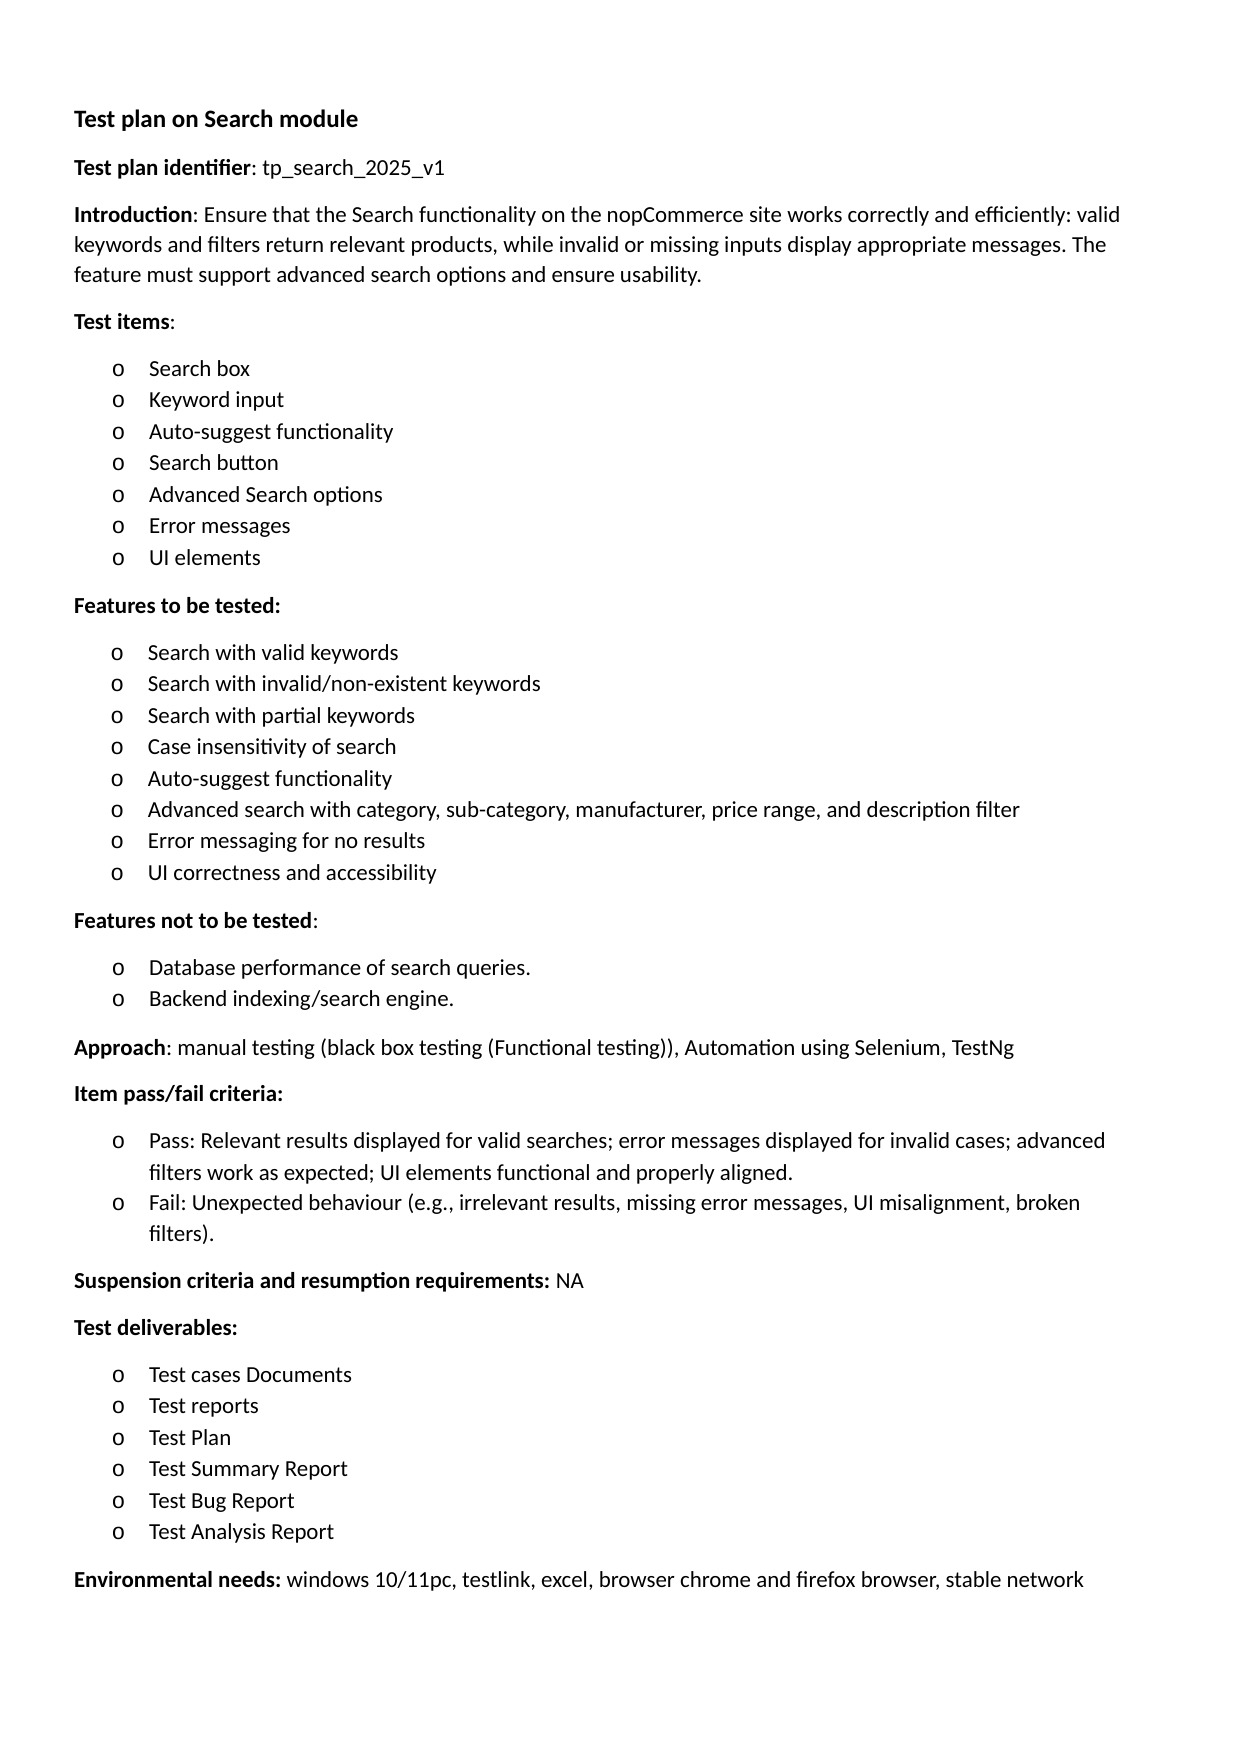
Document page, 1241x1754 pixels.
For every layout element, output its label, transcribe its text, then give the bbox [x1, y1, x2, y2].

list Backend indexing/search engine. [111, 984, 1137, 1014]
list UI elements [111, 543, 1137, 572]
list Search with valid keywords [110, 638, 1137, 667]
text Environmental needs: windows 10/11pc, testlink, excel, browser chrome and firefox browser, stable network [74, 1565, 1137, 1593]
text Features not to be tested: [74, 906, 1137, 934]
text Test plan on Search module [74, 103, 1137, 134]
list Search box [111, 354, 1137, 383]
list Test Bug Report [111, 1486, 1137, 1515]
text Item pass/fail criteria: [74, 1079, 1137, 1107]
text Introduction: Ensure that the Search functionality on the nopCommerce site works correctly and efficiently: valid keywords and filters return relevant products, while invalid or missing inputs display appropriate messages. The feature must support advanced search options and ensure usability. [74, 200, 1137, 288]
list Fail: Unexpected behaviour (e.g., irrelevant results, missing error messages, UI misalignment, broken filters). [111, 1188, 1137, 1247]
text Approach: manual testing (black box testing (Functional testing)), Automation using Selenium, TestNg [74, 1033, 1137, 1061]
text Test deliverables: [74, 1313, 1137, 1341]
list Error messaging for no results [110, 827, 1137, 856]
text Test items: [74, 307, 1137, 335]
list Auto-suggest functionality [111, 417, 1137, 446]
list Test reports [111, 1391, 1137, 1421]
list Search with partial keywords [110, 701, 1137, 730]
list Test cases Documents [111, 1360, 1137, 1389]
list Error messages [111, 511, 1137, 541]
list Advanced Search options [111, 480, 1137, 509]
list Search button [111, 448, 1137, 478]
list Test Summary Report [111, 1454, 1137, 1483]
list Database performance of search queries. [111, 953, 1137, 982]
list Case insensitivity of search [110, 732, 1137, 761]
list Pass: Relevant results displayed for valid searches; error messages displayed for invalid cases; advanced filters work as expected; UI elements functional and properly aligned. [111, 1126, 1137, 1186]
list Test Plan [111, 1423, 1137, 1452]
list UI correctness and accessibility [110, 858, 1137, 887]
list Search with invalid/non-existent keywords [110, 669, 1137, 698]
list Keyword input [111, 386, 1137, 415]
text Test plan identifier: tp_search_2025_v1 [74, 153, 1137, 181]
list Auto-suggest functionality [110, 764, 1137, 793]
list Advanced search with category, sub-category, manufacturer, price range, and description filter [110, 795, 1137, 824]
list Test Analysis Report [111, 1517, 1137, 1546]
text Suspension criteria and resumption requirements: NA [74, 1266, 1137, 1294]
text Features to be tested: [74, 591, 1137, 619]
